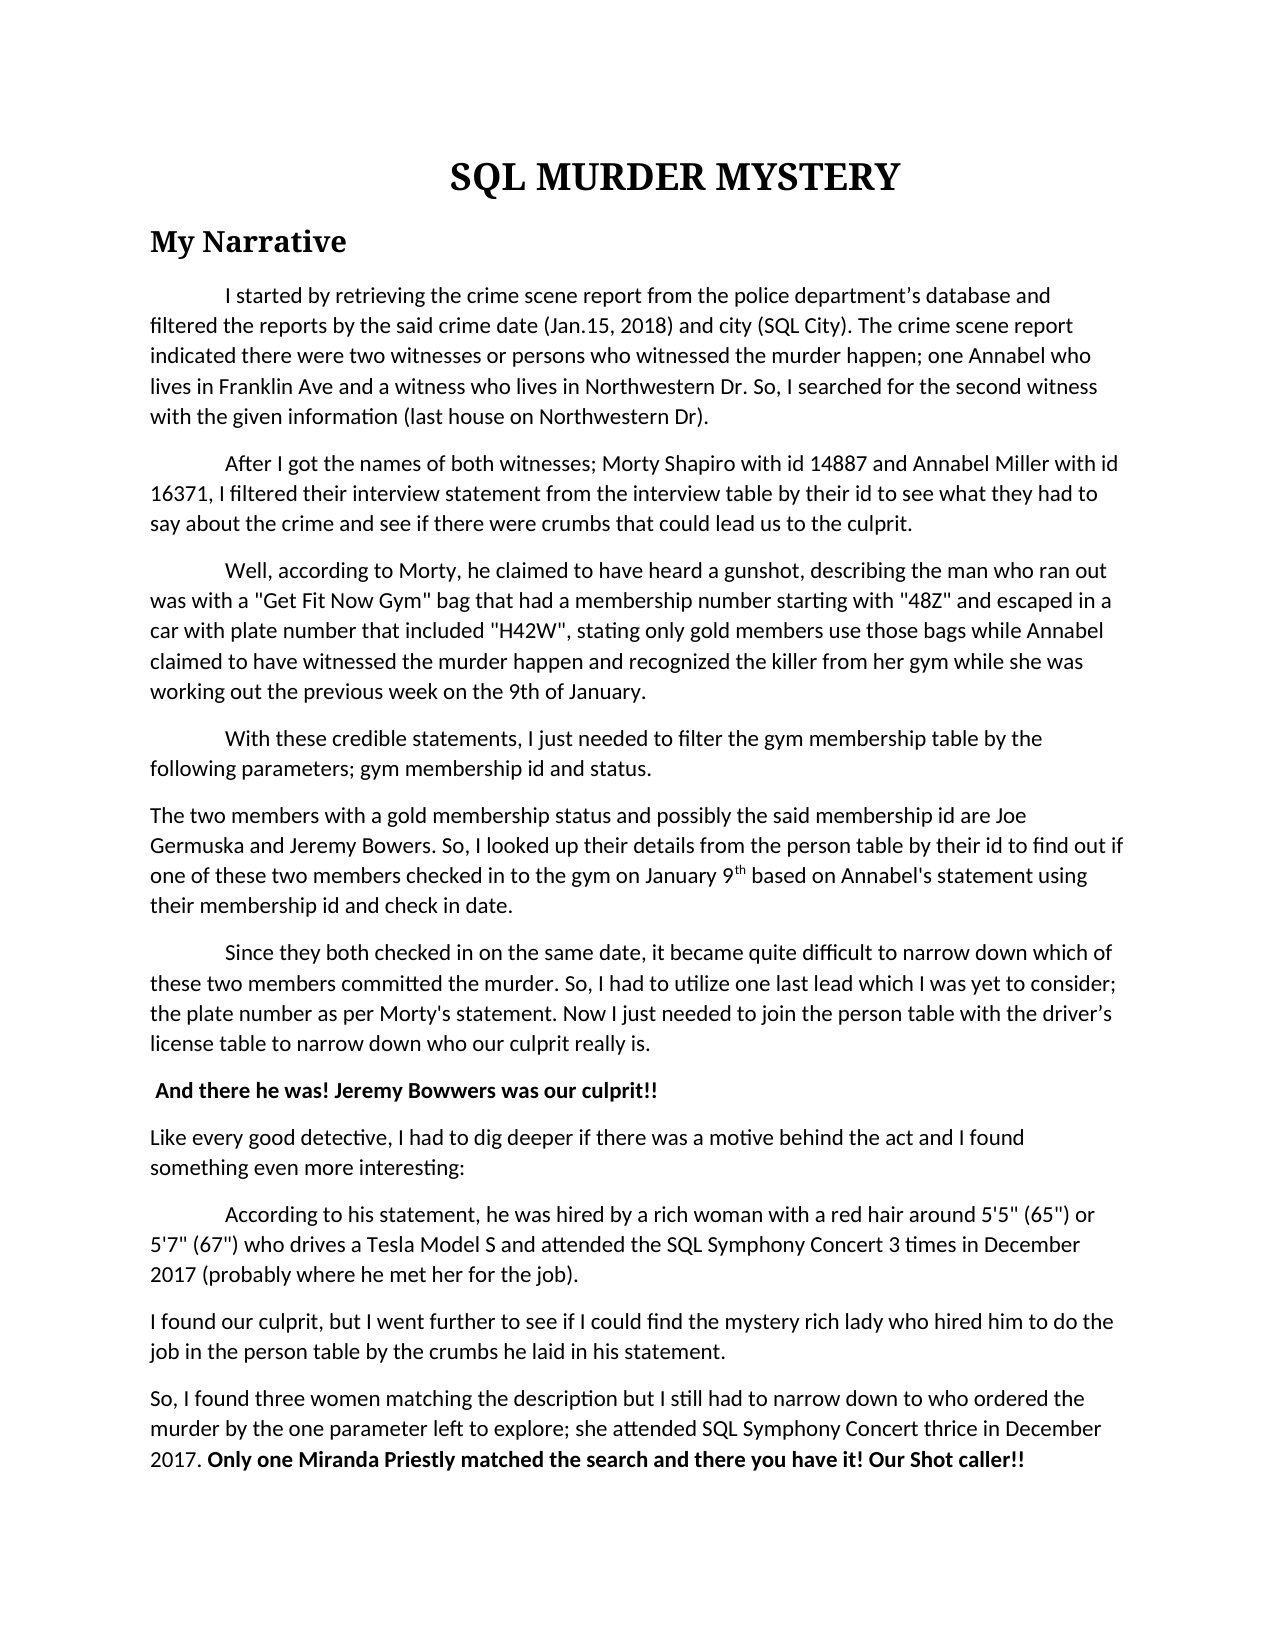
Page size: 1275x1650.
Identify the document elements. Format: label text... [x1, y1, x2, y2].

text With these credible statements, I just needed to filter the gym membership table by the following parameters; gym membership id and status. [150, 724, 1125, 782]
text The two members with a gold membership status and possibly the said membership id are Joe Germuska and Jeremy Bowers. So, I looked up their details from the person table by their id to find out if one of these two members checked in to the gym on January 9th based on Annabel's statement using their membership id and check in date. [150, 801, 1125, 920]
text My Narrative [150, 222, 1125, 261]
text So, I found three women matching the description but I still had to narrow down to who ordered the murder by the one parameter left to explore; she attended SQL Symphony Concert thrice in December 2017. Only one Miranda Priestly matched the search and there you have it! Our Shot caller!! [150, 1384, 1125, 1473]
text I started by retrieving the crime scene report from the police department’s database and filtered the reports by the said crime date (Jan.15, 2018) and city (SQL City). The crime scene report indicated there were two witnesses or persons who witnessed the murder happen; one Annabel who lives in Franklin Ave and a witness who lives in Northwestern Dr. So, I searched for the second witness with the given information (last house on Northwestern Dr). [150, 281, 1125, 430]
text After I got the names of both witnesses; Morty Shapiro with id 14887 and Annabel Miller with id 16371, I filtered their interview statement from the interview table by their id to see what they had to say about the crime and see if there were crumbs that could lead us to the culprit. [150, 449, 1125, 537]
text Like every good detective, I had to dig deeper if there was a motive behind the act and I found something even more interesting: [150, 1123, 1125, 1181]
text Since they both checked in on the same date, it became quite difficult to narrow down which of these two members committed the murder. So, I had to utilize one last lead which I was yet to consider; the plate number as per Morty's statement. Now I just needed to join the person table with the driver’s license table to narrow down who our culprit really is. [150, 938, 1125, 1057]
text And there he was! Jeremy Bowwers was our culprit!! [150, 1076, 1125, 1104]
text SQL MURDER MYSTERY [375, 150, 1125, 201]
text I found our culprit, but I went further to see if I could find the mystery rich lady who hired him to do the job in the person table by the crumbs he laid in his statement. [150, 1307, 1125, 1366]
text Well, according to Morty, he claimed to have heard a gunshot, describing the man who ran out was with a "Get Fit Now Gym" bag that had a membership number starting with "48Z" and escaped in a car with plate number that included "H42W", stating only gold members use those bags while Annabel claimed to have witnessed the murder happen and recognized the killer from her gym while she was working out the previous week on the 9th of January. [150, 556, 1125, 705]
text According to his statement, he was hired by a rich woman with a red hair around 5'5" (65") or 5'7" (67") who drives a Tesla Model S and attended the SQL Symphony Concert 3 times in December 2017 (probably where he met her for the job). [150, 1200, 1125, 1288]
